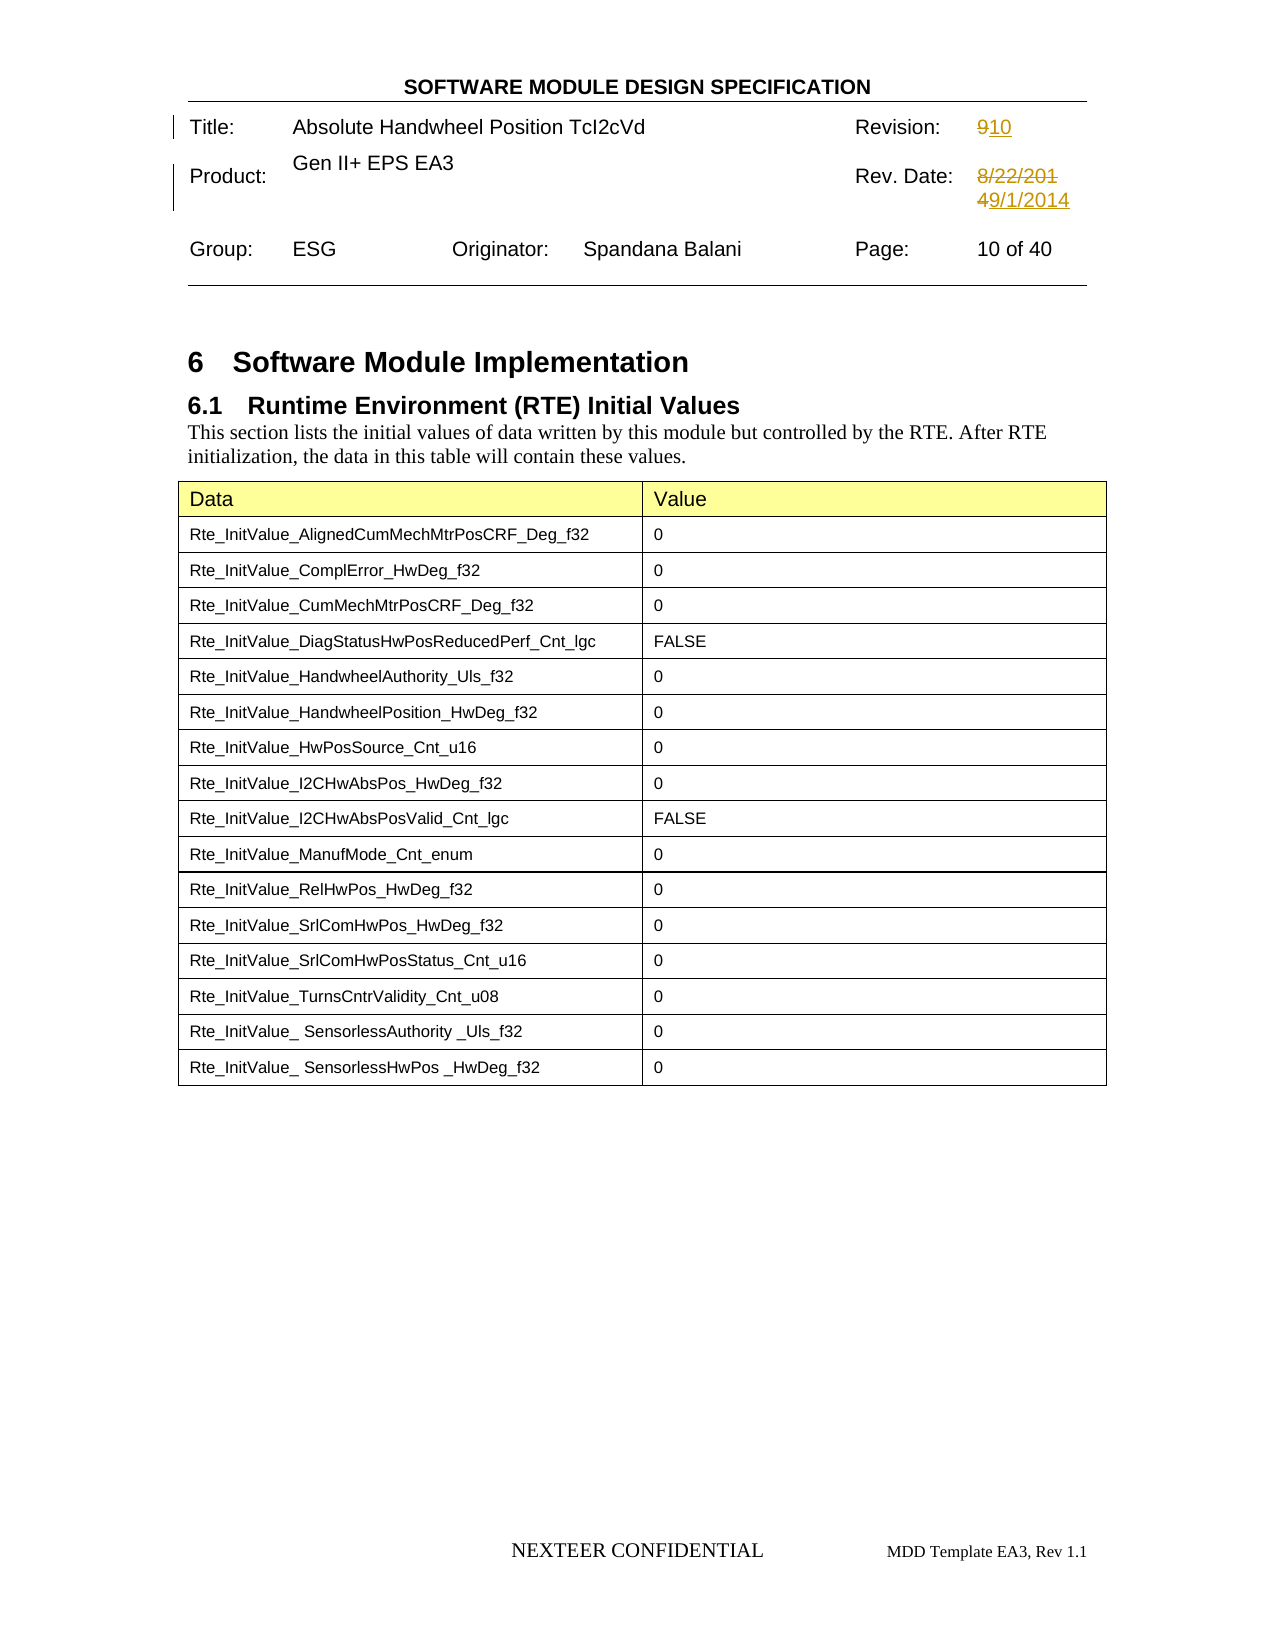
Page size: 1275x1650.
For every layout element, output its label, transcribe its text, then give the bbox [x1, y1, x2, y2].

subtitle Software Module Implementation [187, 345, 1087, 379]
table_cell Rte_InitValue_DiagStatusHwPosReducedPerf_Cnt_lgc [179, 624, 642, 658]
table_cell Rte_InitValue_ SensorlessAuthority _Uls_f32 [179, 1015, 642, 1049]
subtitle Runtime Environment (RTE) Initial Values [187, 391, 1087, 420]
table_cell 0 [643, 837, 1106, 871]
table_cell Rte_InitValue_I2CHwAbsPos_HwDeg_f32 [179, 766, 642, 800]
table_cell Rte_InitValue_TurnsCntrValidity_Cnt_u08 [179, 979, 642, 1013]
table_cell 0 [643, 944, 1106, 978]
table_cell Rte_InitValue_ SensorlessHwPos _HwDeg_f32 [179, 1050, 642, 1084]
table_cell Rte_InitValue_AlignedCumMechMtrPosCRF_Deg_f32 [179, 517, 642, 552]
table_cell 0 [643, 766, 1106, 800]
table_cell 0 [643, 695, 1106, 729]
table_cell 0 [643, 659, 1106, 694]
table_cell Rte_InitValue_CumMechMtrPosCRF_Deg_f32 [179, 588, 642, 623]
table_cell 0 [643, 553, 1106, 587]
table_cell Rte_InitValue_HwPosSource_Cnt_u16 [179, 730, 642, 765]
table_cell 0 [643, 1050, 1106, 1084]
table_header Data [179, 482, 642, 516]
table_cell Rte_InitValue_ComplError_HwDeg_f32 [179, 553, 642, 587]
table_cell Rte_InitValue_ManufMode_Cnt_enum [179, 837, 642, 871]
table_cell 0 [643, 1015, 1106, 1049]
table_cell 0 [643, 730, 1106, 765]
table_cell Rte_InitValue_I2CHwAbsPosValid_Cnt_lgc [179, 801, 642, 836]
table_cell Rte_InitValue_HandwheelPosition_HwDeg_f32 [179, 695, 642, 729]
table_cell 0 [643, 908, 1106, 942]
table_cell 0 [643, 517, 1106, 552]
text This section lists the initial values of data written by this module but controlled by the RTE. After RTE initialization, the data in this table will contain these values. [187, 420, 1087, 468]
table_header Value [643, 482, 1106, 516]
table_cell FALSE [643, 801, 1106, 836]
table_cell 0 [643, 588, 1106, 623]
table_cell Rte_InitValue_SrlComHwPos_HwDeg_f32 [179, 908, 642, 942]
table_cell Rte_InitValue_RelHwPos_HwDeg_f32 [179, 873, 642, 907]
table_cell Rte_InitValue_SrlComHwPosStatus_Cnt_u16 [179, 944, 642, 978]
table_cell Rte_InitValue_HandwheelAuthority_Uls_f32 [179, 659, 642, 694]
table_cell 0 [643, 979, 1106, 1013]
table_cell 0 [643, 873, 1106, 907]
table_cell FALSE [643, 624, 1106, 658]
